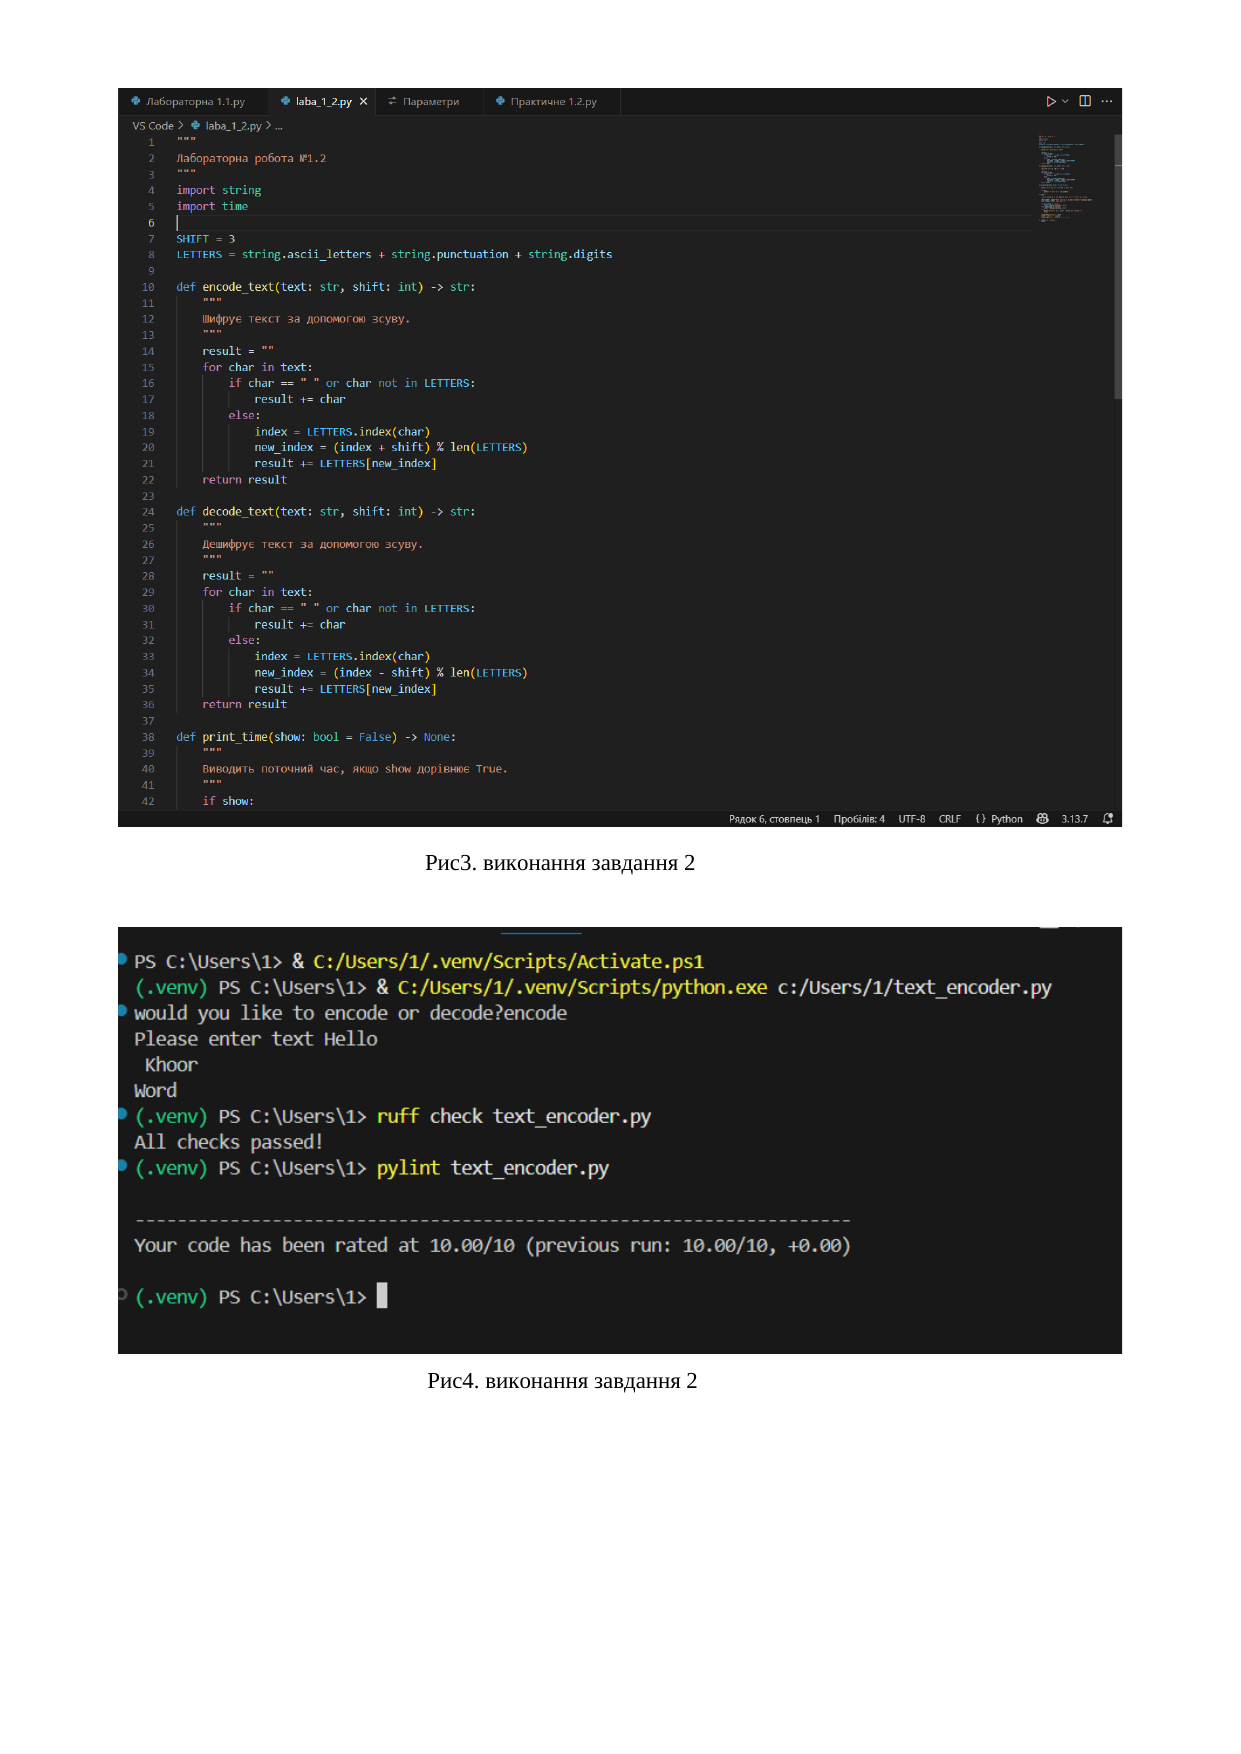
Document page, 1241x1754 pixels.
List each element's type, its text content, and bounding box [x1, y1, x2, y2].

picture [132, 88, 1137, 396]
picture [118, 498, 1123, 1237]
